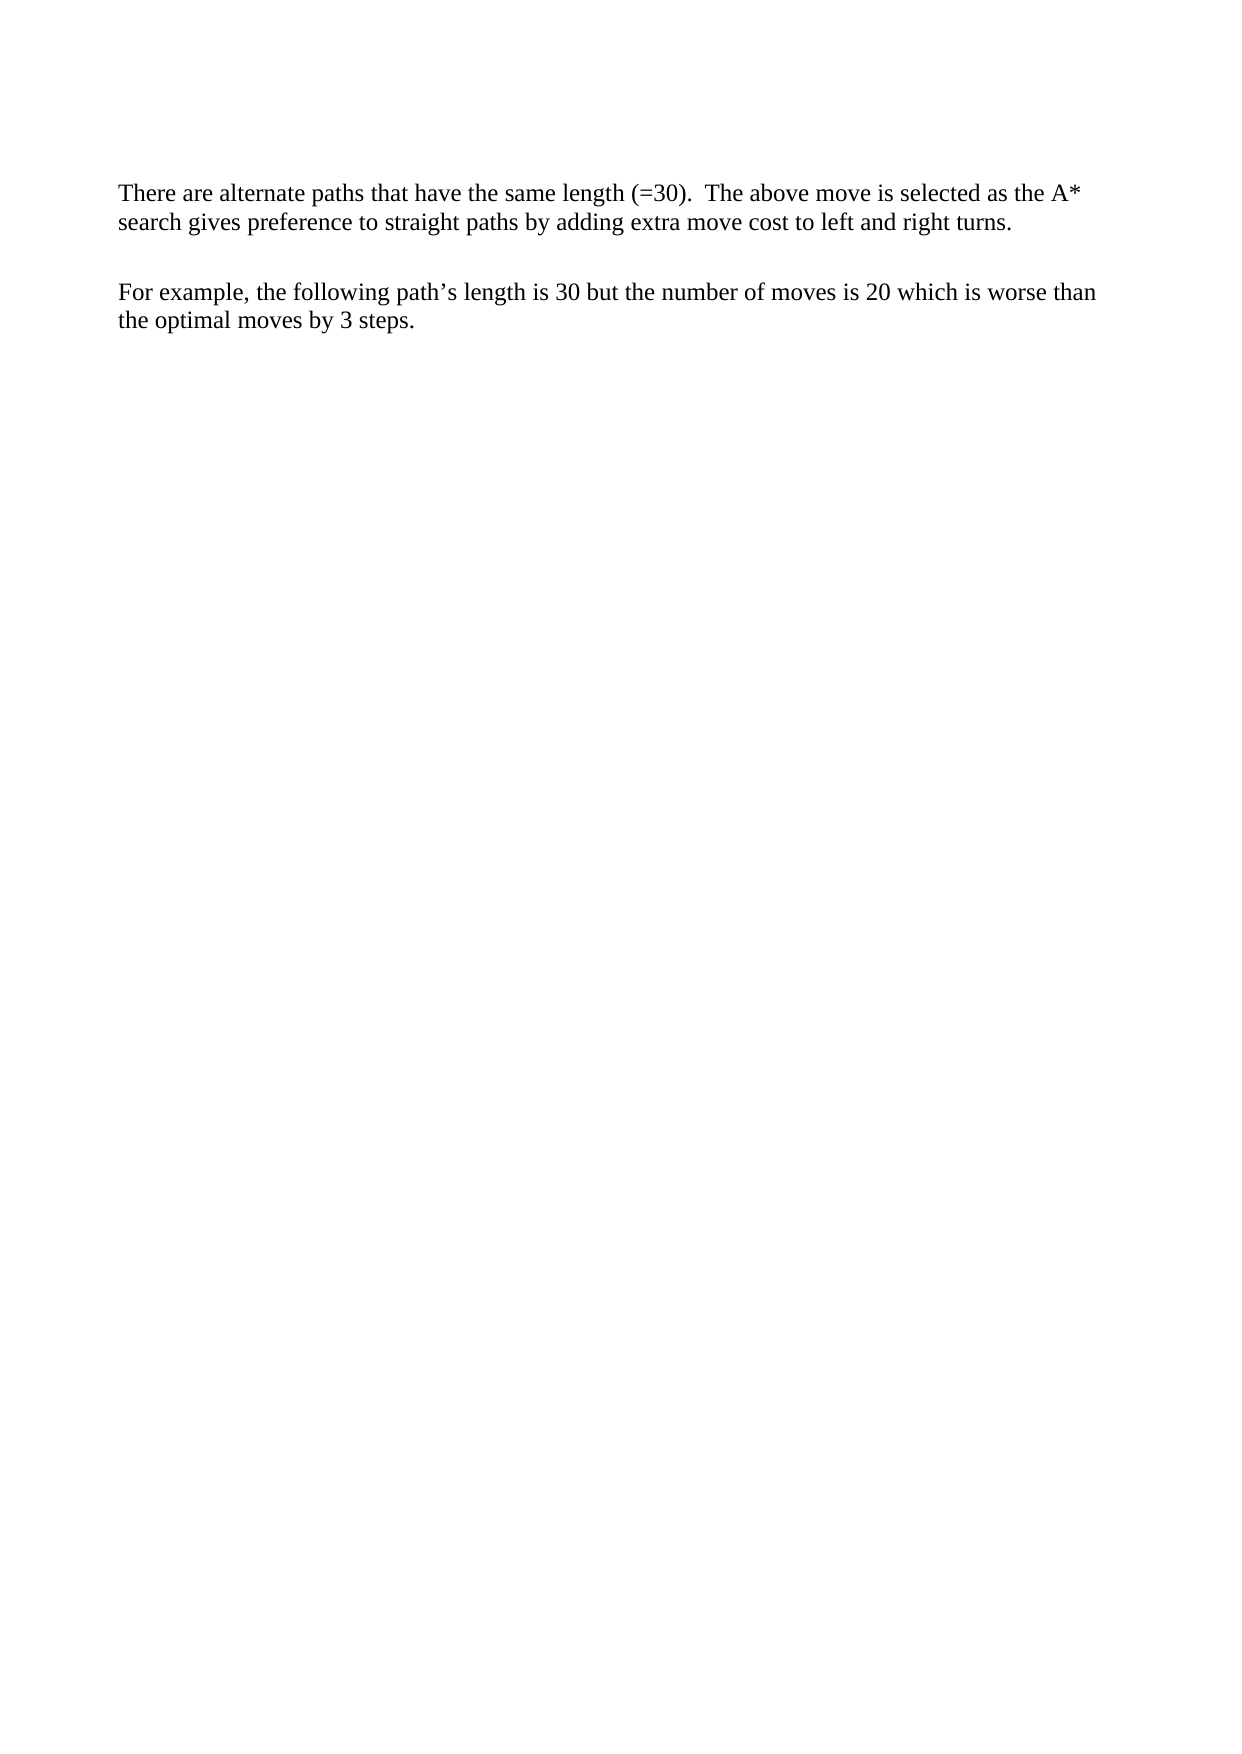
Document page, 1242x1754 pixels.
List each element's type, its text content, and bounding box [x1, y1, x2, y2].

text search gives preference to straight paths by adding extra move cost to left and right turns. [118, 207, 1110, 236]
text There are alternate paths that have the same length (=30). The above move is selected as the A* [118, 178, 1110, 207]
text For example, the following path’s length is 30 but the number of moves is 20 which is worse than the optimal moves by 3 steps. [118, 277, 1103, 334]
